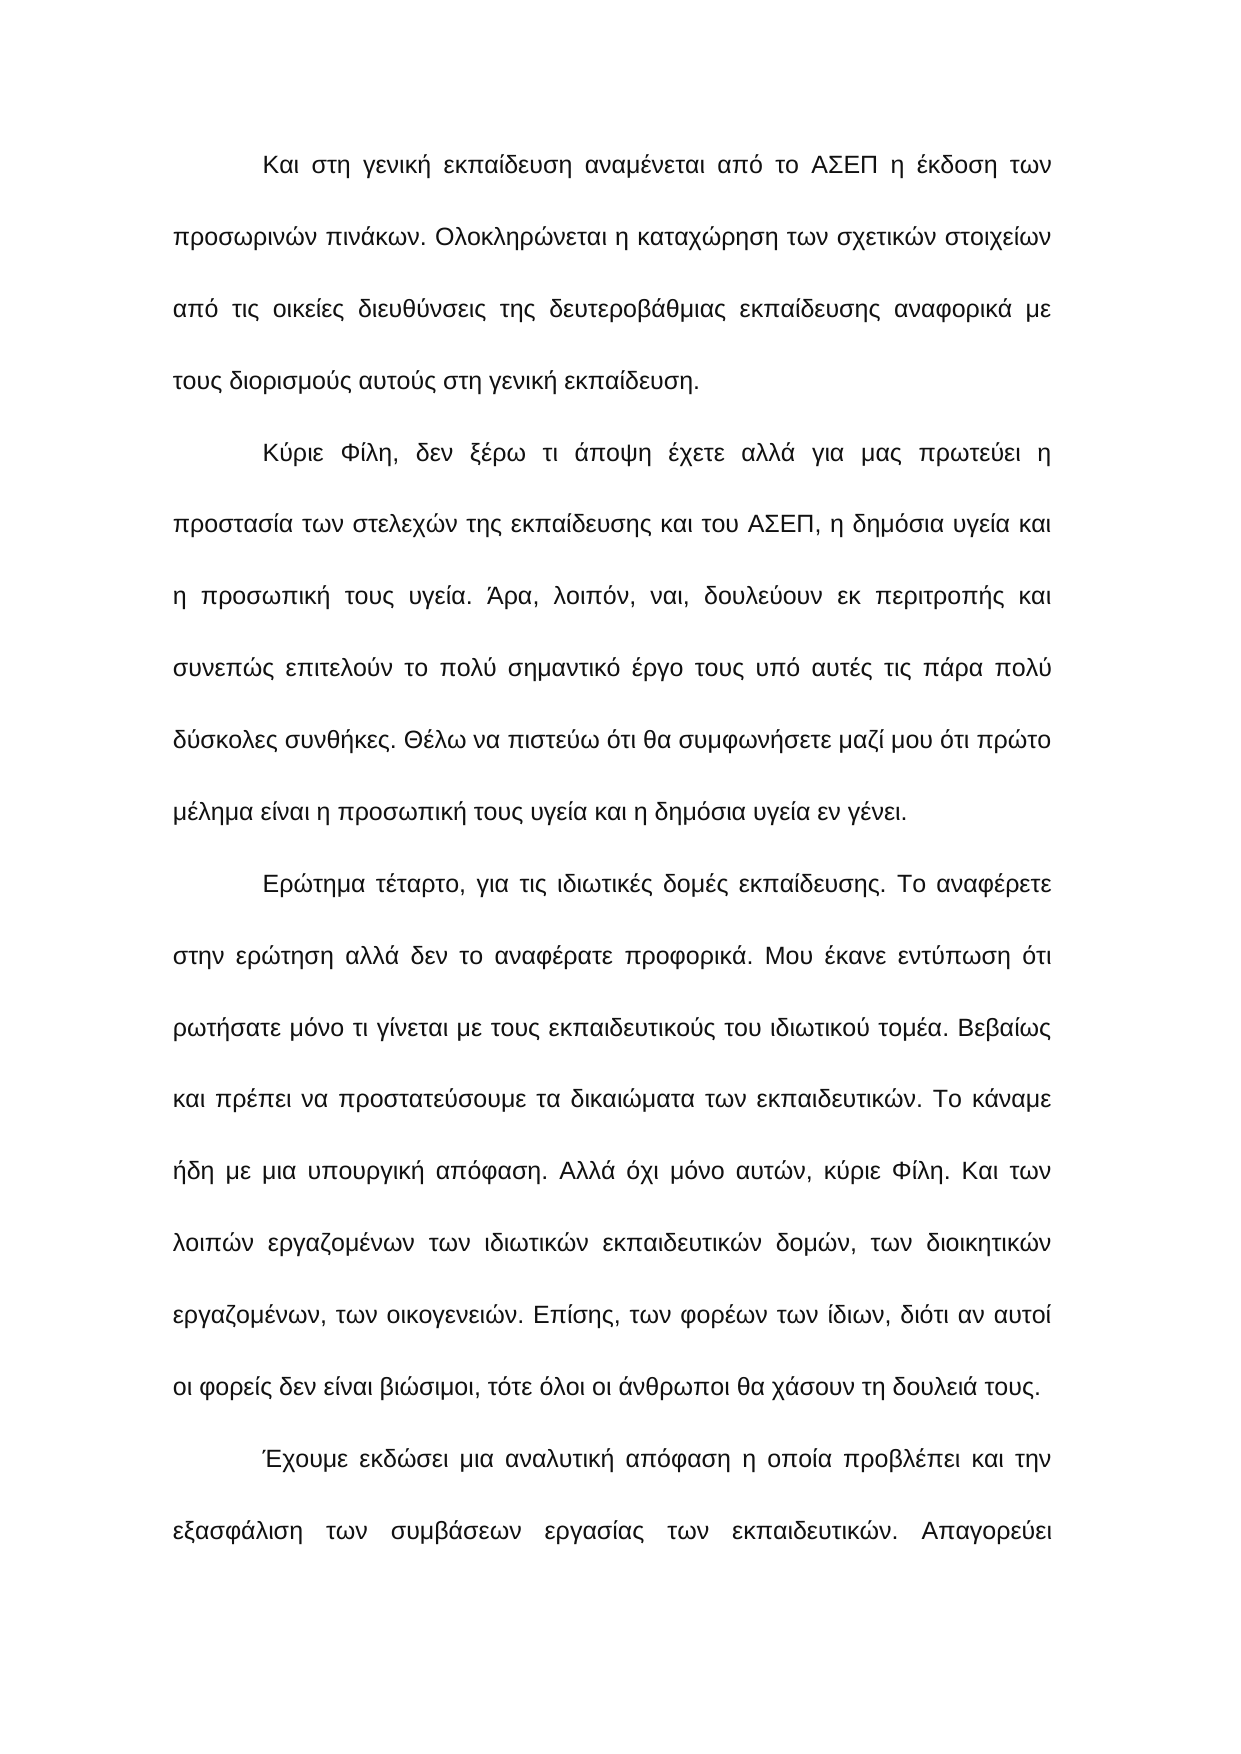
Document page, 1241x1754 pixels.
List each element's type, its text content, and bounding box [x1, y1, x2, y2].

text Και στη γενική εκπαίδευση αναμένεται από το ΑΣΕΠ η έκδοση των προσωρινών πινάκων. Ολοκληρώνεται η καταχώρηση των σχετικών στοιχείων από τις οικείες διευθύνσεις της δευτεροβάθμιας εκπαίδευσης αναφορικά με τους διορισμούς αυτούς στη γενική εκπαίδευση. [173, 150, 1053, 394]
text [173, 1444, 1053, 1544]
text Κύριε Φίλη, δεν ξέρω τι άποψη έχετε αλλά για μας πρωτεύει η προστασία των στελεχών της εκπαίδευσης και του ΑΣΕΠ, η δημόσια υγεία και η προσωπική τους υγεία. Άρα, λοιπόν, ναι, δουλεύουν εκ περιτροπής και συνεπώς επιτελούν το πολύ σημαντικό έργο τους υπό αυτές τις πάρα πολύ δύσκολες συνθήκες. Θέλω να πιστεύω ότι θα συμφωνήσετε μαζί μου ότι πρώτο μέλημα είναι η προσωπική τους υγεία και η δημόσια υγεία εν γένει. [173, 437, 1053, 826]
text Ερώτημα τέταρτο, για τις ιδιωτικές δομές εκπαίδευσης. Το αναφέρετε στην ερώτηση αλλά δεν το αναφέρατε προφορικά. Μου έκανε εντύπωση ότι ρωτήσατε μόνο τι γίνεται με τους εκπαιδευτικούς του ιδιωτικού τομέα. Βεβαίως και πρέπει να προστατεύσουμε τα δικαιώματα των εκπαιδευτικών. Το κάναμε ήδη με μια υπουργική απόφαση. Αλλά όχι μόνο αυτών, κύριε Φίλη. Και των λοιπών εργαζομένων των ιδιωτικών εκπαιδευτικών δομών, των διοικητικών εργαζομένων, των οικογενειών. Επίσης, των φορέων των ίδιων, διότι αν αυτοί οι φορείς δεν είναι βιώσιμοι, τότε όλοι οι άνθρωποι θα χάσουν τη δουλειά τους. [173, 869, 1053, 1401]
